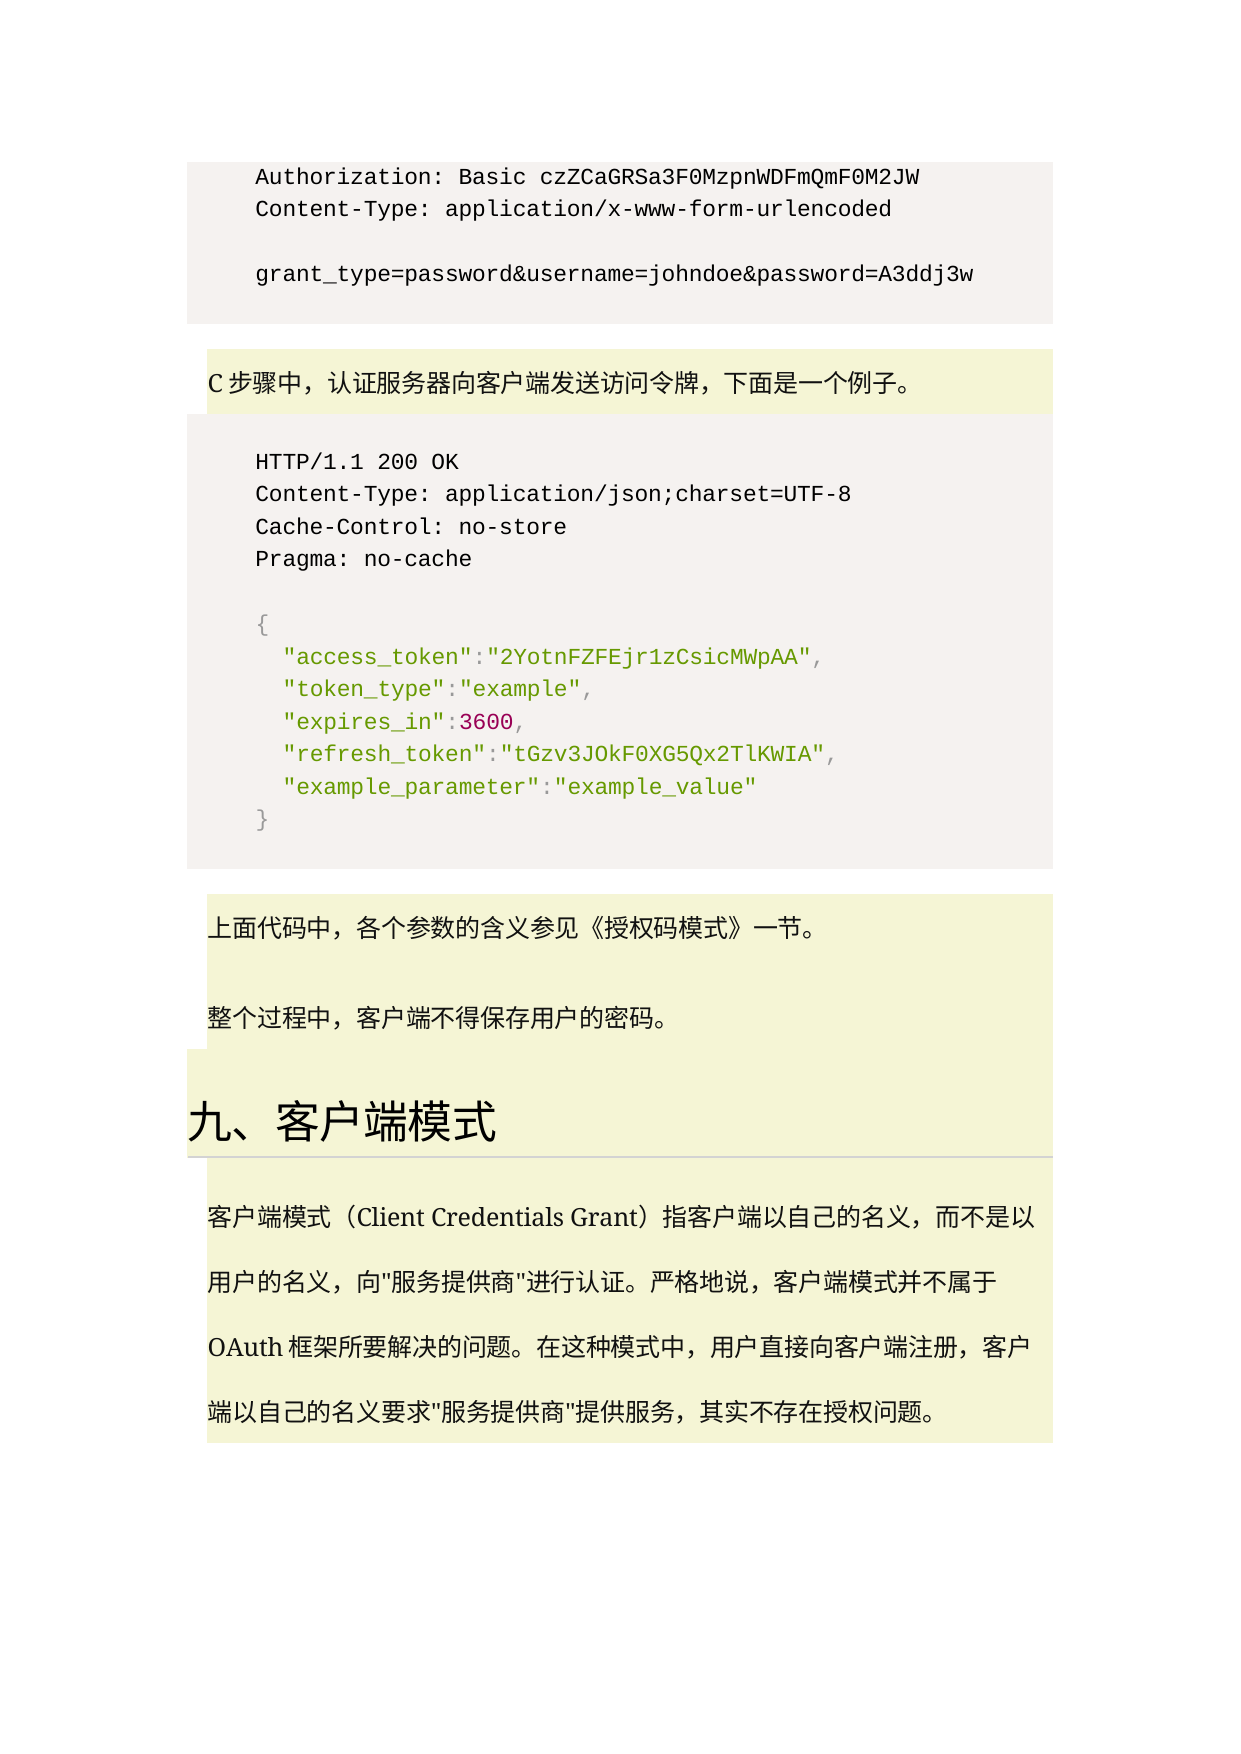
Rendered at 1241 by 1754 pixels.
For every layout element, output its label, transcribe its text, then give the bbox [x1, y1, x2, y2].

text grant_type=password&username=johndoe&password=A3ddj3w [187, 259, 1053, 292]
text HTTP/1.1 200 OK [187, 447, 1053, 479]
text "token_type":"example", [187, 674, 1053, 707]
text "expires_in":3600, [187, 707, 1053, 739]
text Authorization: Basic czZCaGRSa3F0MzpnWDFmQmF0M2JW [187, 162, 1053, 194]
text 客户端模式（Client Credentials Grant）指客户端以自己的名义，而不是以用户的名义，向"服务提供商"进行认证。严格地说，客户端模式并不属于OAuth框架所要解决的问题。在这种模式中，用户直接向客户端注册，客户端以自己的名义要求"服务提供商"提供服务，其实不存在授权问题。 [207, 1183, 1053, 1443]
text } [187, 804, 1053, 837]
text Content-Type: application/json;charset=UTF-8 [187, 479, 1053, 512]
text "refresh_token":"tGzv3JOkF0XG5Qx2TlKWIA", [187, 739, 1053, 772]
text 整个过程中，客户端不得保存用户的密码。 [207, 984, 1053, 1049]
text 上面代码中，各个参数的含义参见《授权码模式》一节。 [207, 894, 1053, 959]
text Content-Type: application/x-www-form-urlencoded [187, 194, 1053, 227]
text Pragma: no-cache [187, 544, 1053, 577]
text C步骤中，认证服务器向客户端发送访问令牌，下面是一个例子。 [207, 349, 1053, 414]
text Cache-Control: no-store [187, 512, 1053, 544]
text { [187, 609, 1053, 642]
text "access_token":"2YotnFZFEjr1zCsicMWpAA", [187, 642, 1053, 674]
text "example_parameter":"example_value" [187, 772, 1053, 804]
subtitle 九、客户端模式 [187, 1087, 1053, 1158]
